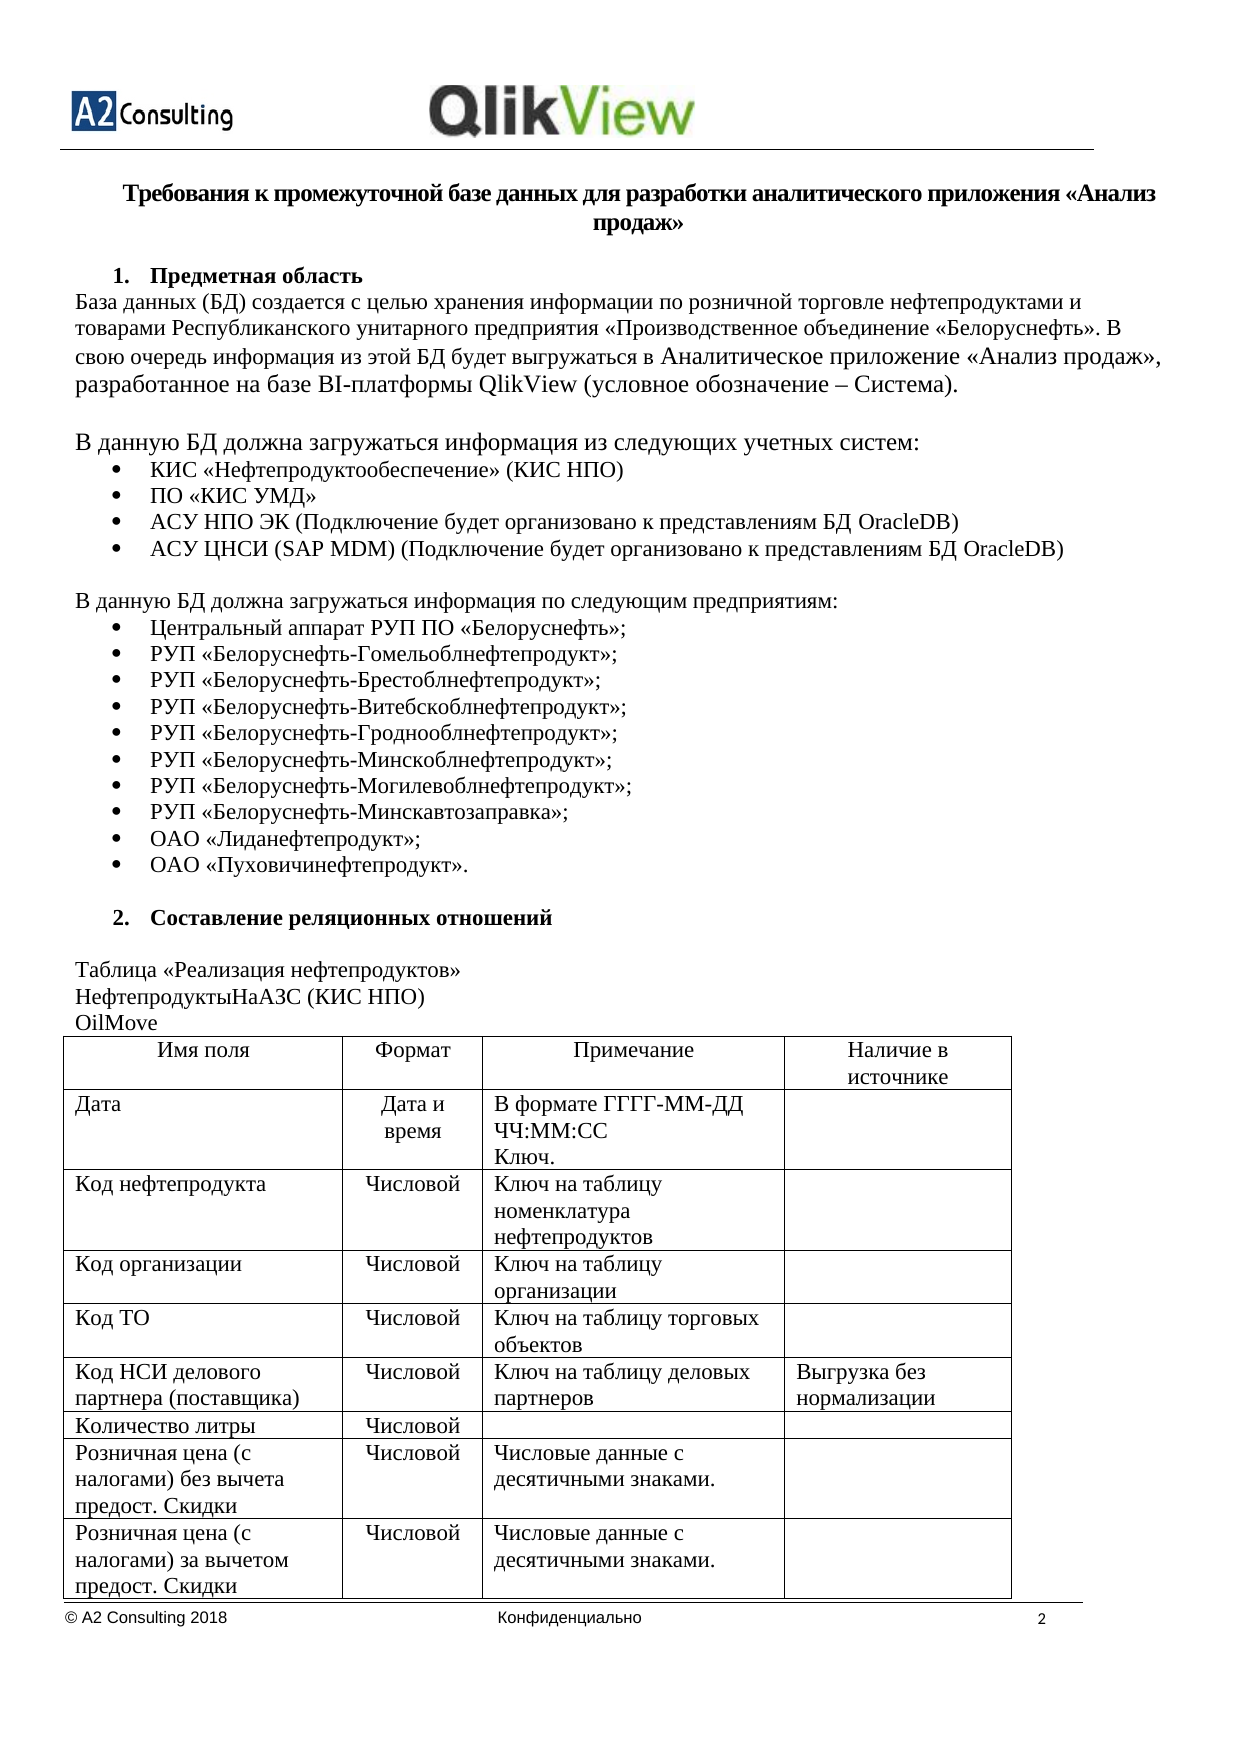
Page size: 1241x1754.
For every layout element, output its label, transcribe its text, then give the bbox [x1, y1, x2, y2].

table_cell Числовой [343, 1519, 482, 1598]
table_cell Розничная цена (с налогами) без вычета предост. Скидки [64, 1439, 342, 1518]
table_header Примечание [483, 1037, 784, 1089]
table_cell [785, 1519, 1011, 1598]
table_cell Числовой [343, 1304, 482, 1357]
table_cell [785, 1412, 1011, 1438]
subtitle Составление реляционных отношений [112, 904, 1165, 930]
table_cell Числовые данные с десятичными знаками. [483, 1439, 784, 1518]
table_cell Дата и время [343, 1090, 482, 1169]
table_cell [785, 1090, 1011, 1169]
list РУП «Белоруснефть-Могилевоблнефтепродукт»; [112, 772, 1165, 798]
table_cell Код нефтепродукта [64, 1170, 342, 1249]
list РУП «Белоруснефть-Минскавтозаправка»; [112, 798, 1165, 825]
table_cell Количество литры [64, 1412, 342, 1438]
table_cell [785, 1170, 1011, 1249]
table_cell В формате ГГГГ-ММ-ДД ЧЧ:ММ:СС Ключ. [483, 1090, 784, 1169]
table_cell Числовой [343, 1412, 482, 1438]
table_cell Код НСИ делового партнера (поставщика) [64, 1358, 342, 1411]
table_header Наличие в источнике [785, 1037, 1011, 1089]
table_cell Код организации [64, 1251, 342, 1303]
subtitle НефтепродуктыНаАЗС (КИС НПО) [75, 983, 1165, 1009]
list АСУ НПО ЭК (Подключение будет организовано к представлениям БД OracleDB) [112, 508, 1165, 535]
table_cell Числовой [343, 1358, 482, 1411]
table_cell Ключ на таблицу торговых объектов [483, 1304, 784, 1357]
table_cell Розничная цена (с налогами) за вычетом предост. Скидки [64, 1519, 342, 1598]
list ОАО «Пуховичинефтепродукт». [112, 851, 1165, 877]
table_cell [785, 1304, 1011, 1357]
picture [71, 89, 235, 134]
table_cell Числовой [343, 1251, 482, 1303]
table_cell [483, 1412, 784, 1438]
table_cell Ключ на таблицу организации [483, 1251, 784, 1303]
list КИС «Нефтепродуктообеспечение» (КИС НПО) [112, 456, 1165, 482]
table_cell Дата [64, 1090, 342, 1169]
list РУП «Белоруснефть-Гроднооблнефтепродукт»; [112, 719, 1165, 746]
table_header Формат [343, 1037, 482, 1089]
list АСУ ЦНСИ (SAP MDM) (Подключение будет организовано к представлениям БД OracleDB) [112, 535, 1165, 561]
table_cell Числовой [343, 1170, 482, 1249]
subtitle Таблица «Реализация нефтепродуктов» [75, 956, 1165, 983]
list РУП «Белоруснефть-Витебскоблнефтепродукт»; [112, 693, 1165, 719]
table_cell [785, 1251, 1011, 1303]
list РУП «Белоруснефть-Брестоблнефтепродукт»; [112, 667, 1165, 693]
list РУП «Белоруснефть-Гомельоблнефтепродукт»; [112, 640, 1165, 667]
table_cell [483, 1519, 784, 1598]
text Требования к промежуточной базе данных для разработки аналитического приложения «Анализ продаж» [112, 178, 1165, 235]
table_header Имя поля [64, 1037, 342, 1089]
table_cell Код ТО [64, 1304, 342, 1357]
table_cell Ключ на таблицу деловых партнеров [483, 1358, 784, 1411]
list РУП «Белоруснефть-Минскоблнефтепродукт»; [112, 746, 1165, 772]
text База данных (БД) создается с целью хранения информации по розничной торговле нефтепродуктами и товарами Республиканского унитарного предприятия «Производственное объединение «Белоруснефть». В свою очередь информация из этой БД будет выгружаться в Аналитическое приложение «Анализ продаж», разработанное на базе BI-платформы QlikView (условное обозначение – Система). [75, 288, 1165, 398]
text В данную БД должна загружаться информация из следующих учетных систем: [75, 427, 1165, 456]
text В данную БД должна загружаться информация по следующим предприятиям: [75, 587, 1165, 614]
subtitle OilMove [75, 1009, 1165, 1036]
table_cell Числовой [343, 1439, 482, 1518]
list ОАО «Лиданефтепродукт»; [112, 825, 1165, 851]
table_cell Ключ на таблицу номенклатура нефтепродуктов [483, 1170, 784, 1249]
list Центральный аппарат РУП ПО «Белоруснефть»; [112, 614, 1165, 640]
picture [429, 85, 696, 138]
subtitle Предметная область [112, 262, 1165, 288]
list ПО «КИС УМД» [112, 482, 1165, 508]
table_cell [785, 1439, 1011, 1518]
table_cell Выгрузка без нормализации [785, 1358, 1011, 1411]
